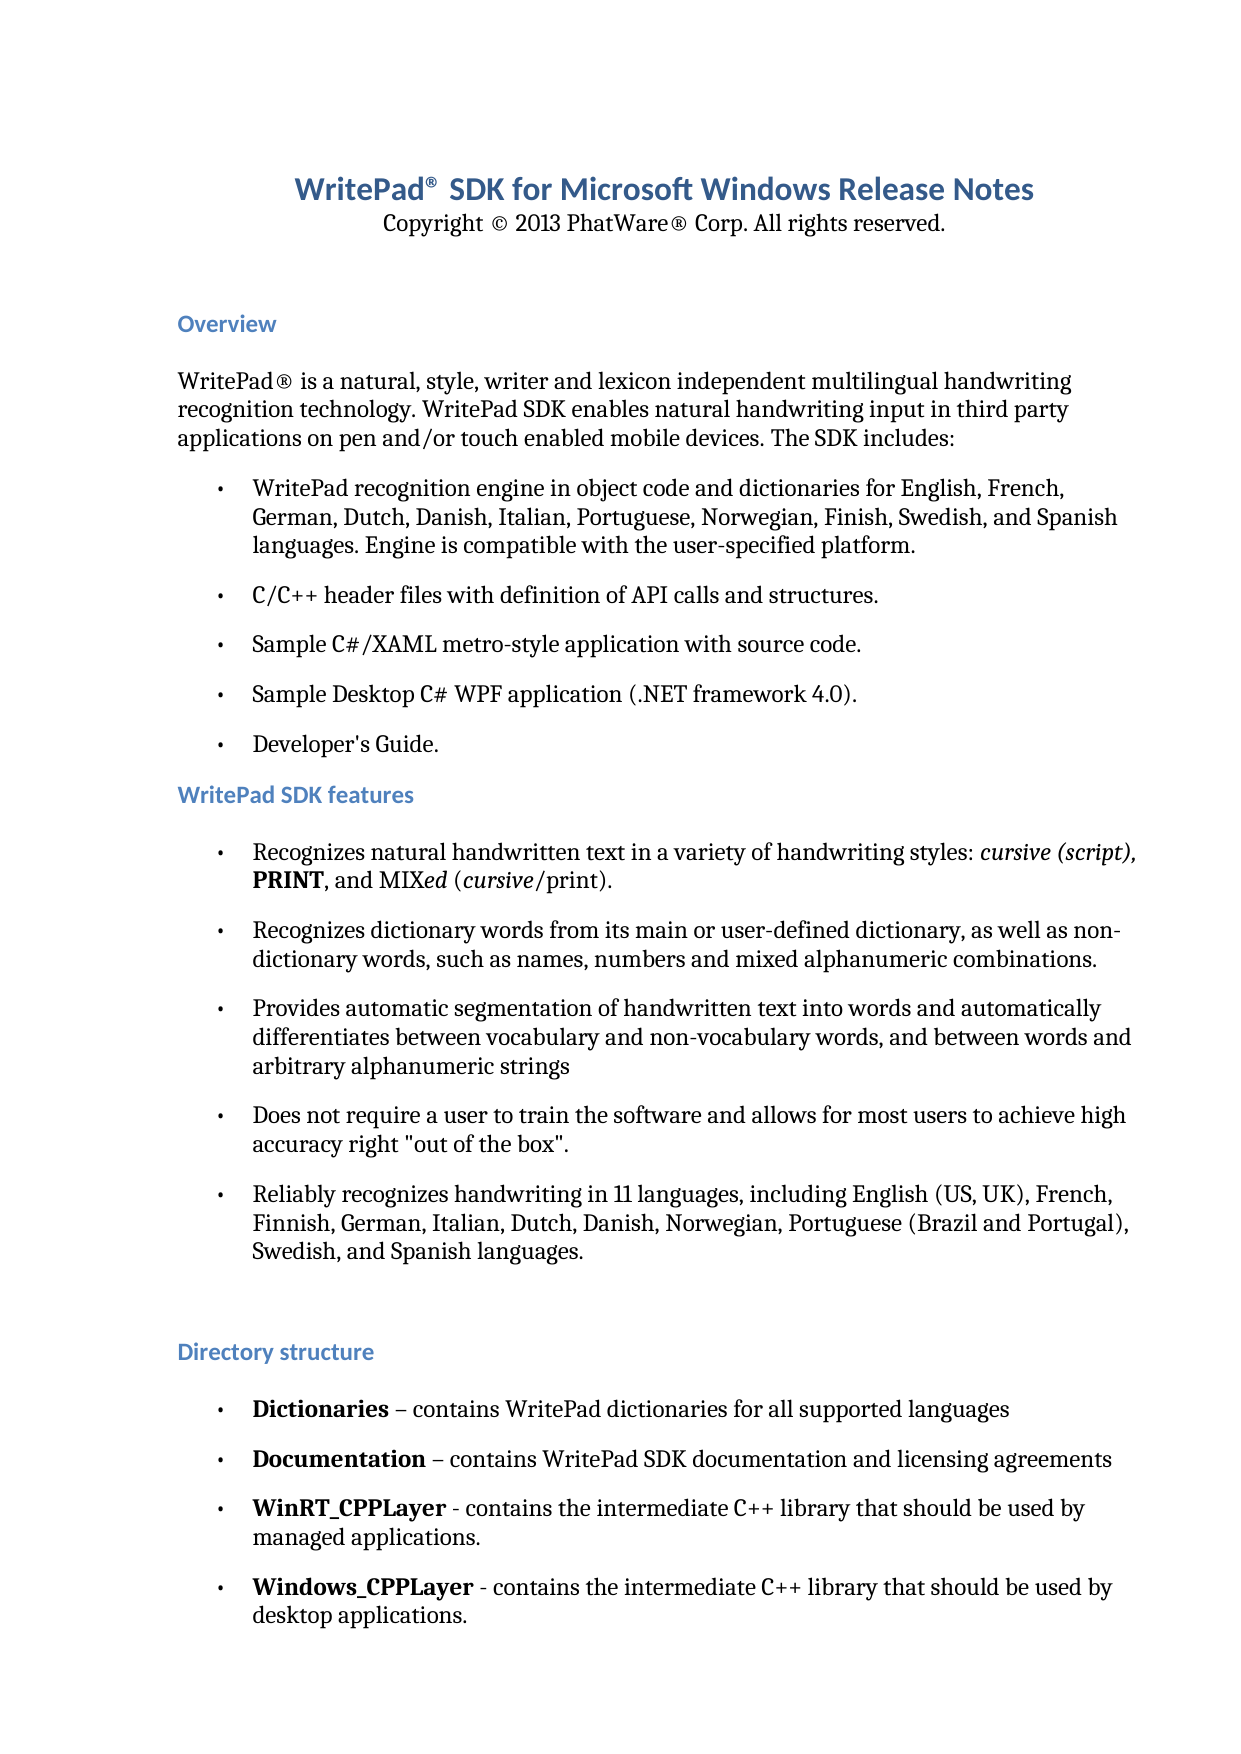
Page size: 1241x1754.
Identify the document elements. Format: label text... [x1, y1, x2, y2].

list WritePad recognition engine in object code and dictionaries for English, French, German, Dutch, Danish, Italian, Portuguese, Norwegian, Finish, Swedish, and Spanish languages. Engine is compatible with the user-specified platform. [215, 474, 1152, 560]
text WritePad® SDK for Microsoft Windows Release Notes [177, 168, 1152, 209]
list Provides automatic segmentation of handwritten text into words and automatically differentiates between vocabulary and non-vocabulary words, and between words and arbitrary alphanumeric strings [215, 994, 1152, 1081]
text Directory structure [177, 1336, 1152, 1395]
list Reliably recognizes handwriting in 11 languages, including English (US, UK), French, Finnish, German, Italian, Dutch, Danish, Norwegian, Portuguese (Brazil and Portugal), Swedish, and Spanish languages. [215, 1180, 1152, 1266]
list Does not require a user to train the software and allows for most users to achieve high accuracy right "out of the box". [215, 1101, 1152, 1159]
text Copyright © 2013 PhatWare® Corp. All rights reserved. [177, 209, 1152, 238]
list Dictionaries – contains WritePad dictionaries for all supported languages [215, 1395, 1152, 1424]
list Developer's Guide. [215, 729, 1152, 758]
list C/C++ header files with definition of API calls and structures. [215, 581, 1152, 609]
list Documentation – contains WritePad SDK documentation and licensing agreements [215, 1444, 1152, 1473]
text Overview [177, 308, 1152, 367]
list Windows_CPPLayer - contains the intermediate C++ library that should be used by desktop applications. [215, 1572, 1152, 1630]
list Recognizes dictionary words from its main or user-defined dictionary, as well as non-dictionary words, such as names, numbers and mixed alphanumeric combinations. [215, 916, 1152, 973]
list Sample C#/XAML metro-style application with source code. [215, 630, 1152, 659]
list Sample Desktop C# WPF application (.NET framework 4.0). [215, 680, 1152, 709]
text WritePad SDK features [177, 779, 1152, 838]
text WritePad® is a natural, style, writer and lexicon independent multilingual handwriting recognition technology. WritePad SDK enables natural handwriting input in third party applications on pen and/or touch enabled mobile devices. The SDK includes: [177, 367, 1152, 453]
list WinRT_CPPLayer - contains the intermediate C++ library that should be used by managed applications. [215, 1494, 1152, 1552]
list Recognizes natural handwritten text in a variety of handwriting styles: cursive (script), PRINT, and MIXed (cursive/print). [215, 838, 1152, 895]
